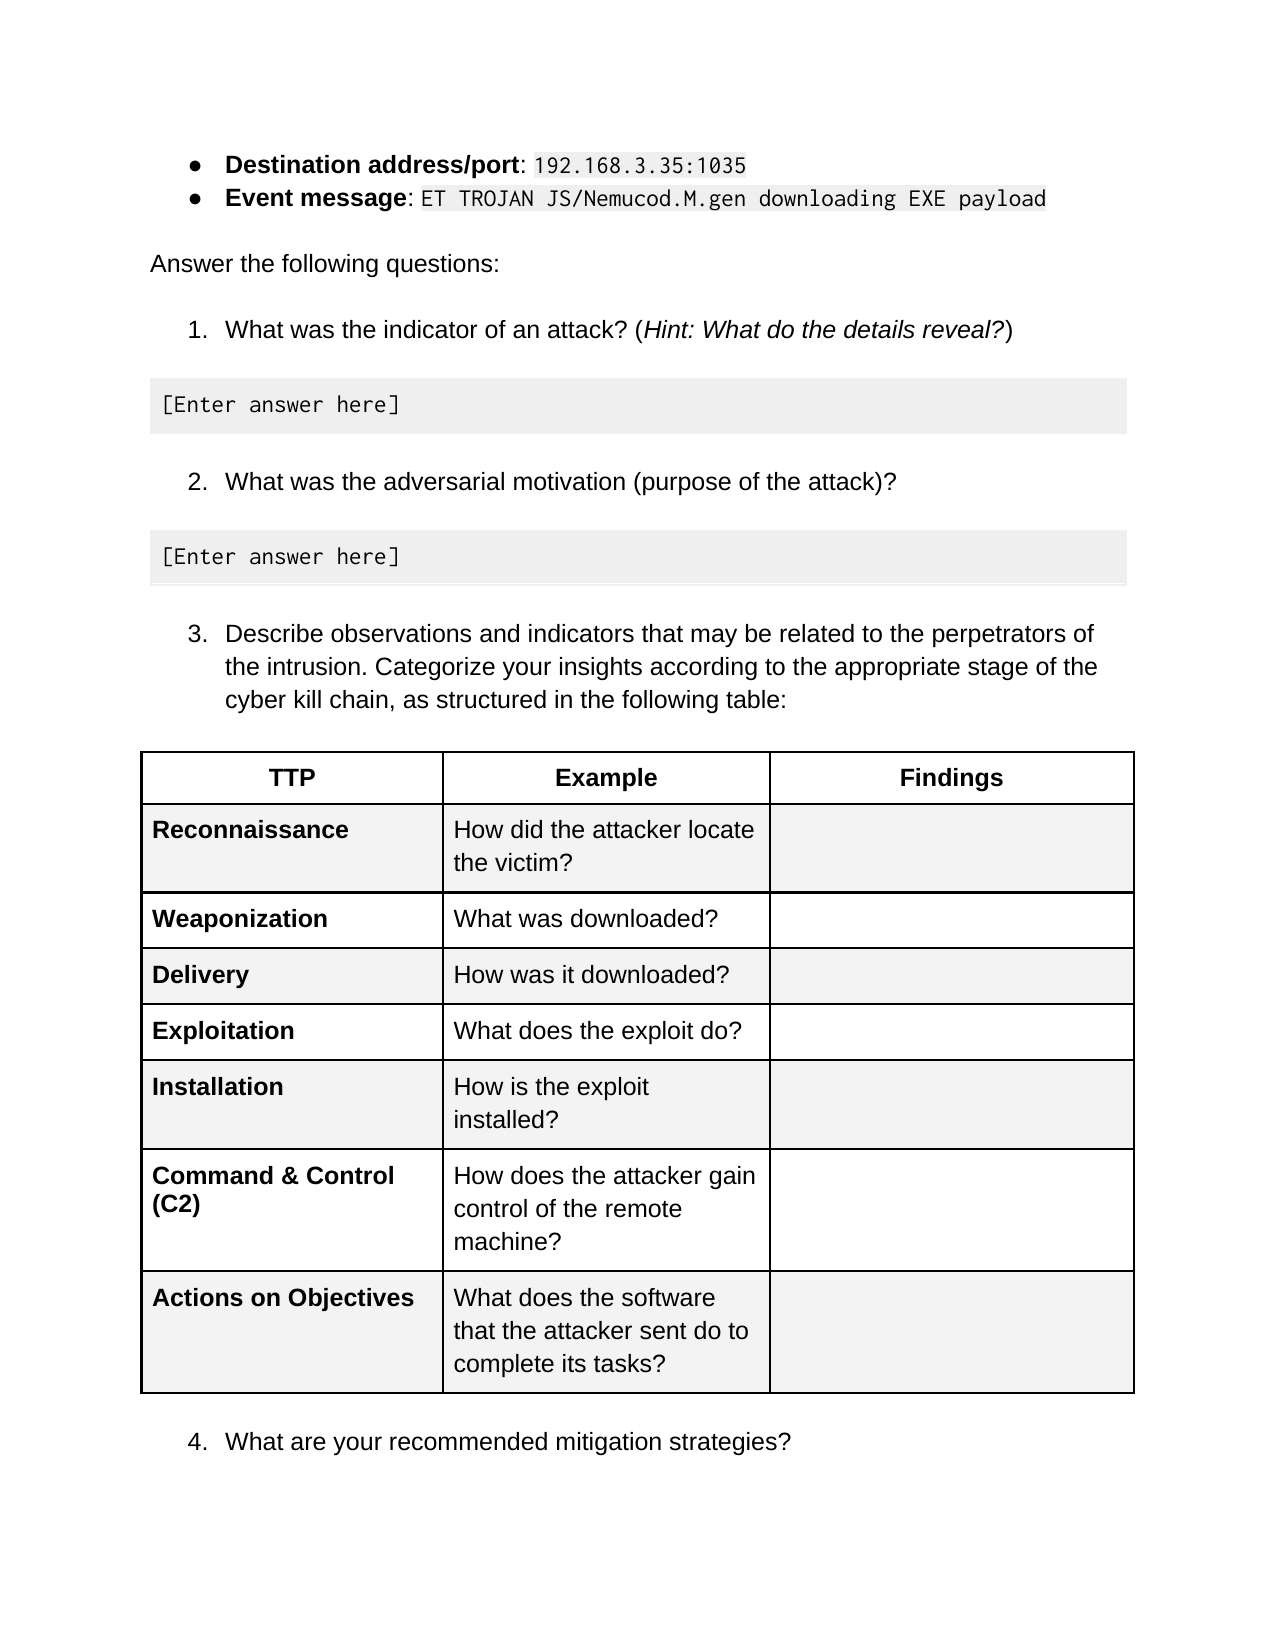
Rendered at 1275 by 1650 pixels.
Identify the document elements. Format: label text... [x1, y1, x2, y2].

table_header [Enter answer here] [152, 380, 1125, 432]
table_cell Installation [143, 1061, 442, 1148]
table_cell Delivery [143, 949, 442, 1003]
table_header Example [444, 753, 769, 802]
table_cell Exploitation [143, 1005, 442, 1059]
table_cell How is the exploit installed? [444, 1061, 769, 1148]
table_header [Enter answer here] [152, 532, 1125, 583]
table_cell [771, 1272, 1133, 1392]
table_cell Command & Control (C2) [143, 1150, 442, 1270]
table_cell Reconnaissance [143, 805, 442, 891]
table_cell How was it downloaded? [444, 949, 769, 1003]
table_cell How does the attacker gain control of the remote machine? [444, 1150, 769, 1270]
table_cell What was downloaded? [444, 894, 769, 947]
table_cell [771, 1005, 1133, 1059]
list What are your recommended mitigation strategies? [187, 1427, 1125, 1456]
table_header TTP [143, 753, 442, 802]
list What was the adversarial motivation (purpose of the attack)? [187, 467, 1125, 496]
table_cell [771, 894, 1133, 947]
list What was the indicator of an attack? (Hint: What do the details reveal?) [187, 315, 1125, 344]
text Answer the following questions: [150, 249, 1125, 278]
list Destination address/port: 192.168.3.35:1035 [187, 150, 1125, 179]
table_cell What does the software that the attacker sent do to complete its tasks? [444, 1272, 769, 1392]
table_cell [771, 1061, 1133, 1148]
table_cell Weaponization [143, 894, 442, 947]
table_cell [771, 805, 1133, 891]
table_cell [771, 1150, 1133, 1270]
list Event message: ET TROJAN JS/Nemucod.M.gen downloading EXE payload [187, 183, 1125, 212]
table_cell [771, 949, 1133, 1003]
table_cell What does the exploit do? [444, 1005, 769, 1059]
table_cell Actions on Objectives [143, 1272, 442, 1392]
list Describe observations and indicators that may be related to the perpetrators of the intrusion. Categorize your insights according to the appropriate stage of the cyber kill chain, as structured in the following table: [187, 619, 1125, 713]
table_cell How did the attacker locate the victim? [444, 805, 769, 891]
table_header Findings [771, 753, 1133, 802]
